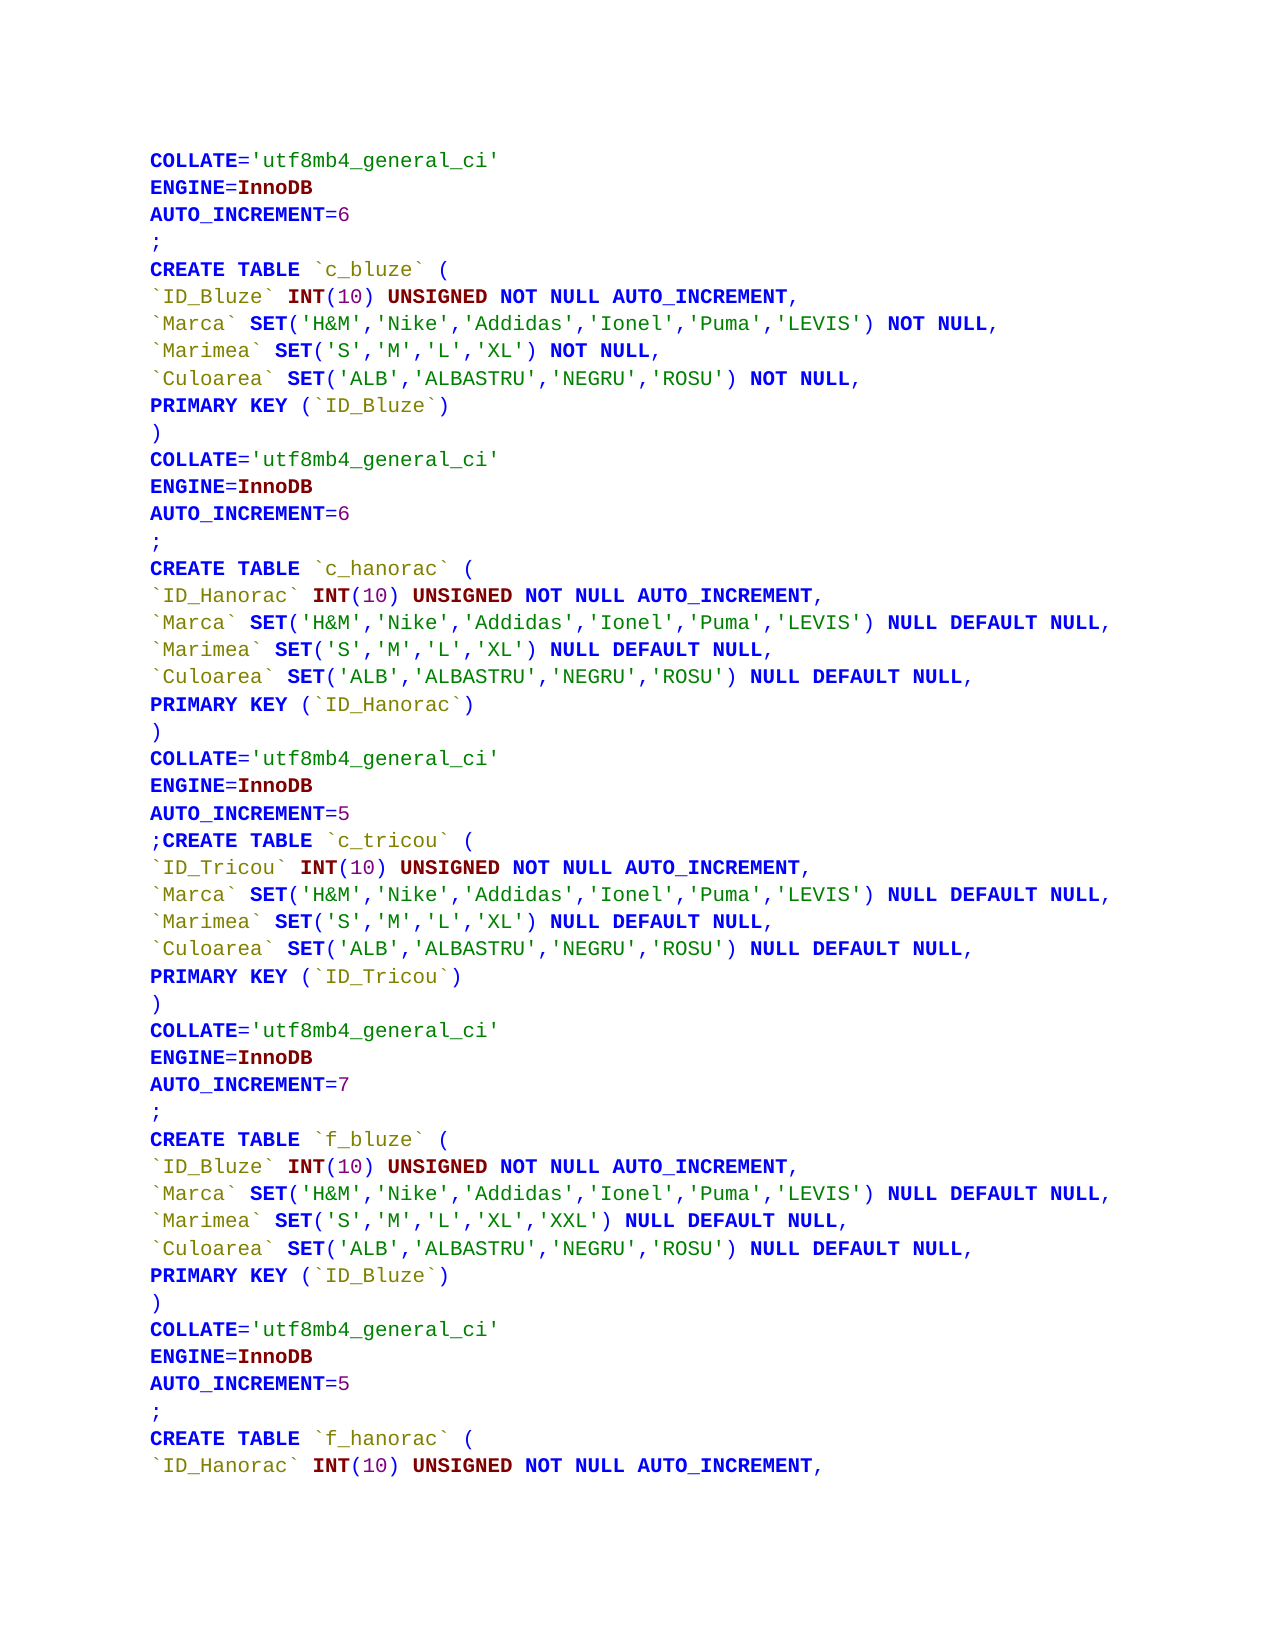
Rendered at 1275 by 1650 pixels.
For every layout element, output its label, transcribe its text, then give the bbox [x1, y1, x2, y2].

text COLLATE='utf8mb4_general_ci' [150, 1319, 1125, 1343]
text ) [150, 993, 1125, 1016]
text `ID_Tricou` INT(10) UNSIGNED NOT NULL AUTO_INCREMENT, [150, 857, 1125, 881]
text ) [150, 721, 1125, 744]
text ; [150, 1102, 1125, 1125]
text COLLATE='utf8mb4_general_ci' [150, 150, 1125, 174]
text `ID_Hanorac` INT(10) UNSIGNED NOT NULL AUTO_INCREMENT, [150, 585, 1125, 609]
text CREATE TABLE `f_bluze` ( [150, 1129, 1125, 1152]
text COLLATE='utf8mb4_general_ci' [150, 449, 1125, 473]
text ENGINE=InnoDB [150, 1346, 1125, 1370]
text `Marimea` SET('S','M','L','XL') NULL DEFAULT NULL, [150, 911, 1125, 935]
text AUTO_INCREMENT=5 [150, 1373, 1125, 1397]
text COLLATE='utf8mb4_general_ci' [150, 1020, 1125, 1044]
text `ID_Bluze` INT(10) UNSIGNED NOT NULL AUTO_INCREMENT, [150, 286, 1125, 309]
text AUTO_INCREMENT=6 [150, 503, 1125, 527]
text `Culoarea` SET('ALB','ALBASTRU','NEGRU','ROSU') NULL DEFAULT NULL, [150, 667, 1125, 690]
text `Marca` SET('H&M','Nike','Addidas','Ionel','Puma','LEVIS') NULL DEFAULT NULL, [150, 612, 1125, 636]
text `Culoarea` SET('ALB','ALBASTRU','NEGRU','ROSU') NOT NULL, [150, 367, 1125, 391]
text ) [150, 1292, 1125, 1316]
text ; [150, 1401, 1125, 1424]
text `ID_Hanorac` INT(10) UNSIGNED NOT NULL AUTO_INCREMENT, [150, 1455, 1125, 1479]
text `Marca` SET('H&M','Nike','Addidas','Ionel','Puma','LEVIS') NOT NULL, [150, 313, 1125, 337]
text `Marca` SET('H&M','Nike','Addidas','Ionel','Puma','LEVIS') NULL DEFAULT NULL, [150, 884, 1125, 908]
text `Marimea` SET('S','M','L','XL') NOT NULL, [150, 340, 1125, 364]
text CREATE TABLE `c_hanorac` ( [150, 558, 1125, 581]
text AUTO_INCREMENT=7 [150, 1074, 1125, 1098]
text ENGINE=InnoDB [150, 476, 1125, 500]
text ENGINE=InnoDB [150, 177, 1125, 201]
text PRIMARY KEY (`ID_Tricou`) [150, 966, 1125, 989]
text PRIMARY KEY (`ID_Bluze`) [150, 395, 1125, 418]
text ; [150, 531, 1125, 554]
text CREATE TABLE `f_hanorac` ( [150, 1428, 1125, 1451]
text COLLATE='utf8mb4_general_ci' [150, 748, 1125, 772]
text `Marimea` SET('S','M','L','XL') NULL DEFAULT NULL, [150, 639, 1125, 663]
text ) [150, 422, 1125, 446]
text ; [150, 232, 1125, 255]
text ENGINE=InnoDB [150, 775, 1125, 799]
text PRIMARY KEY (`ID_Bluze`) [150, 1265, 1125, 1288]
text ENGINE=InnoDB [150, 1047, 1125, 1071]
text CREATE TABLE `c_bluze` ( [150, 259, 1125, 282]
text `Marca` SET('H&M','Nike','Addidas','Ionel','Puma','LEVIS') NULL DEFAULT NULL, [150, 1183, 1125, 1207]
text PRIMARY KEY (`ID_Hanorac`) [150, 694, 1125, 717]
text `Culoarea` SET('ALB','ALBASTRU','NEGRU','ROSU') NULL DEFAULT NULL, [150, 1237, 1125, 1261]
text ;CREATE TABLE `c_tricou` ( [150, 830, 1125, 853]
text `ID_Bluze` INT(10) UNSIGNED NOT NULL AUTO_INCREMENT, [150, 1156, 1125, 1179]
text `Culoarea` SET('ALB','ALBASTRU','NEGRU','ROSU') NULL DEFAULT NULL, [150, 938, 1125, 962]
text AUTO_INCREMENT=6 [150, 204, 1125, 228]
text `Marimea` SET('S','M','L','XL','XXL') NULL DEFAULT NULL, [150, 1210, 1125, 1234]
text AUTO_INCREMENT=5 [150, 802, 1125, 826]
